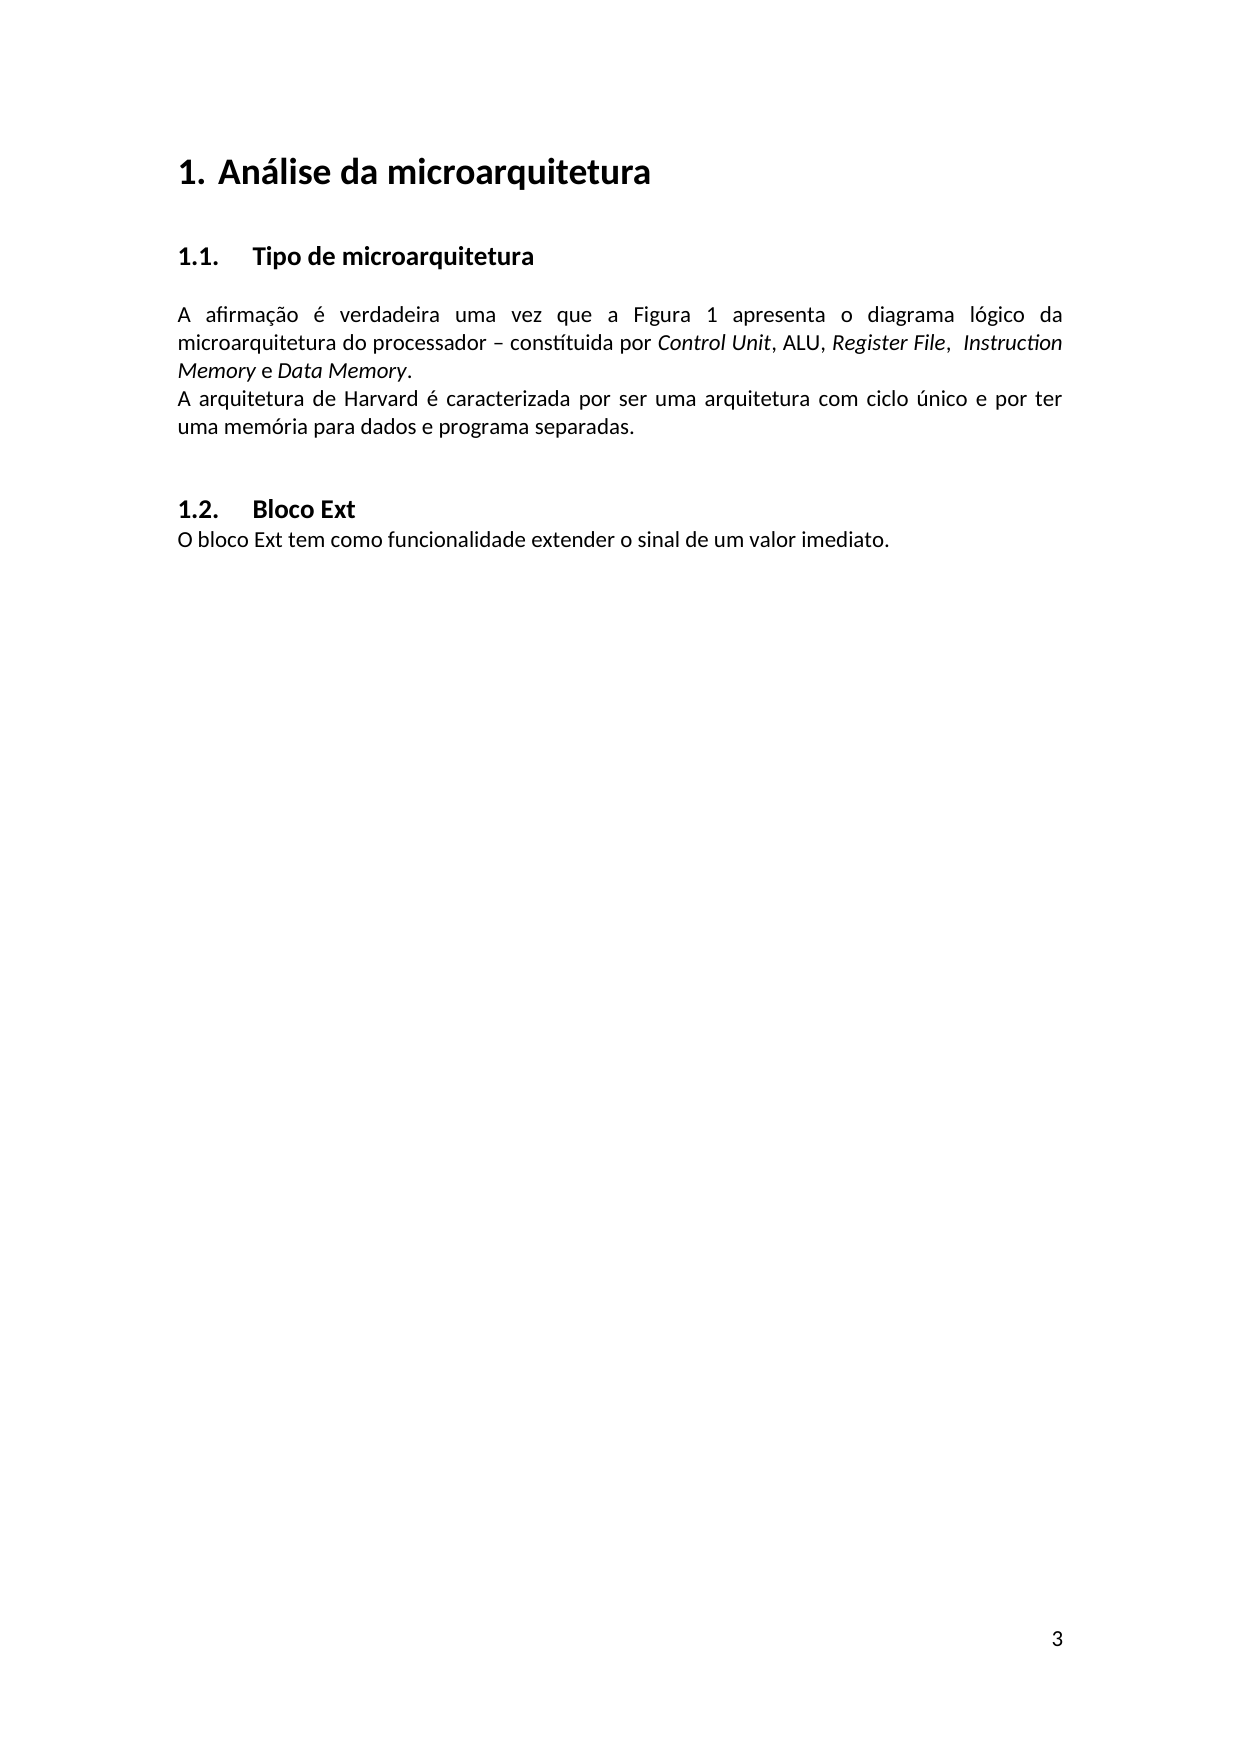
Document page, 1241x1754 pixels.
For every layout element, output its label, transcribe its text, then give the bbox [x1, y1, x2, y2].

list Bloco Ext [177, 492, 1063, 525]
list Análise da microarquitetura [177, 148, 1063, 193]
list Tipo de microarquitetura [177, 239, 1063, 272]
text A arquitetura de Harvard é caracterizada por ser uma arquitetura com ciclo único e por ter uma memória para dados e programa separadas. [177, 384, 1063, 440]
text O bloco Ext tem como funcionalidade extender o sinal de um valor imediato. [177, 525, 1063, 553]
text A afirmação é verdadeira uma vez que a Figura 1 apresenta o diagrama lógico da microarquitetura do processador – constítuida por Control Unit, ALU, Register File, Instruction Memory e Data Memory. [177, 300, 1063, 384]
